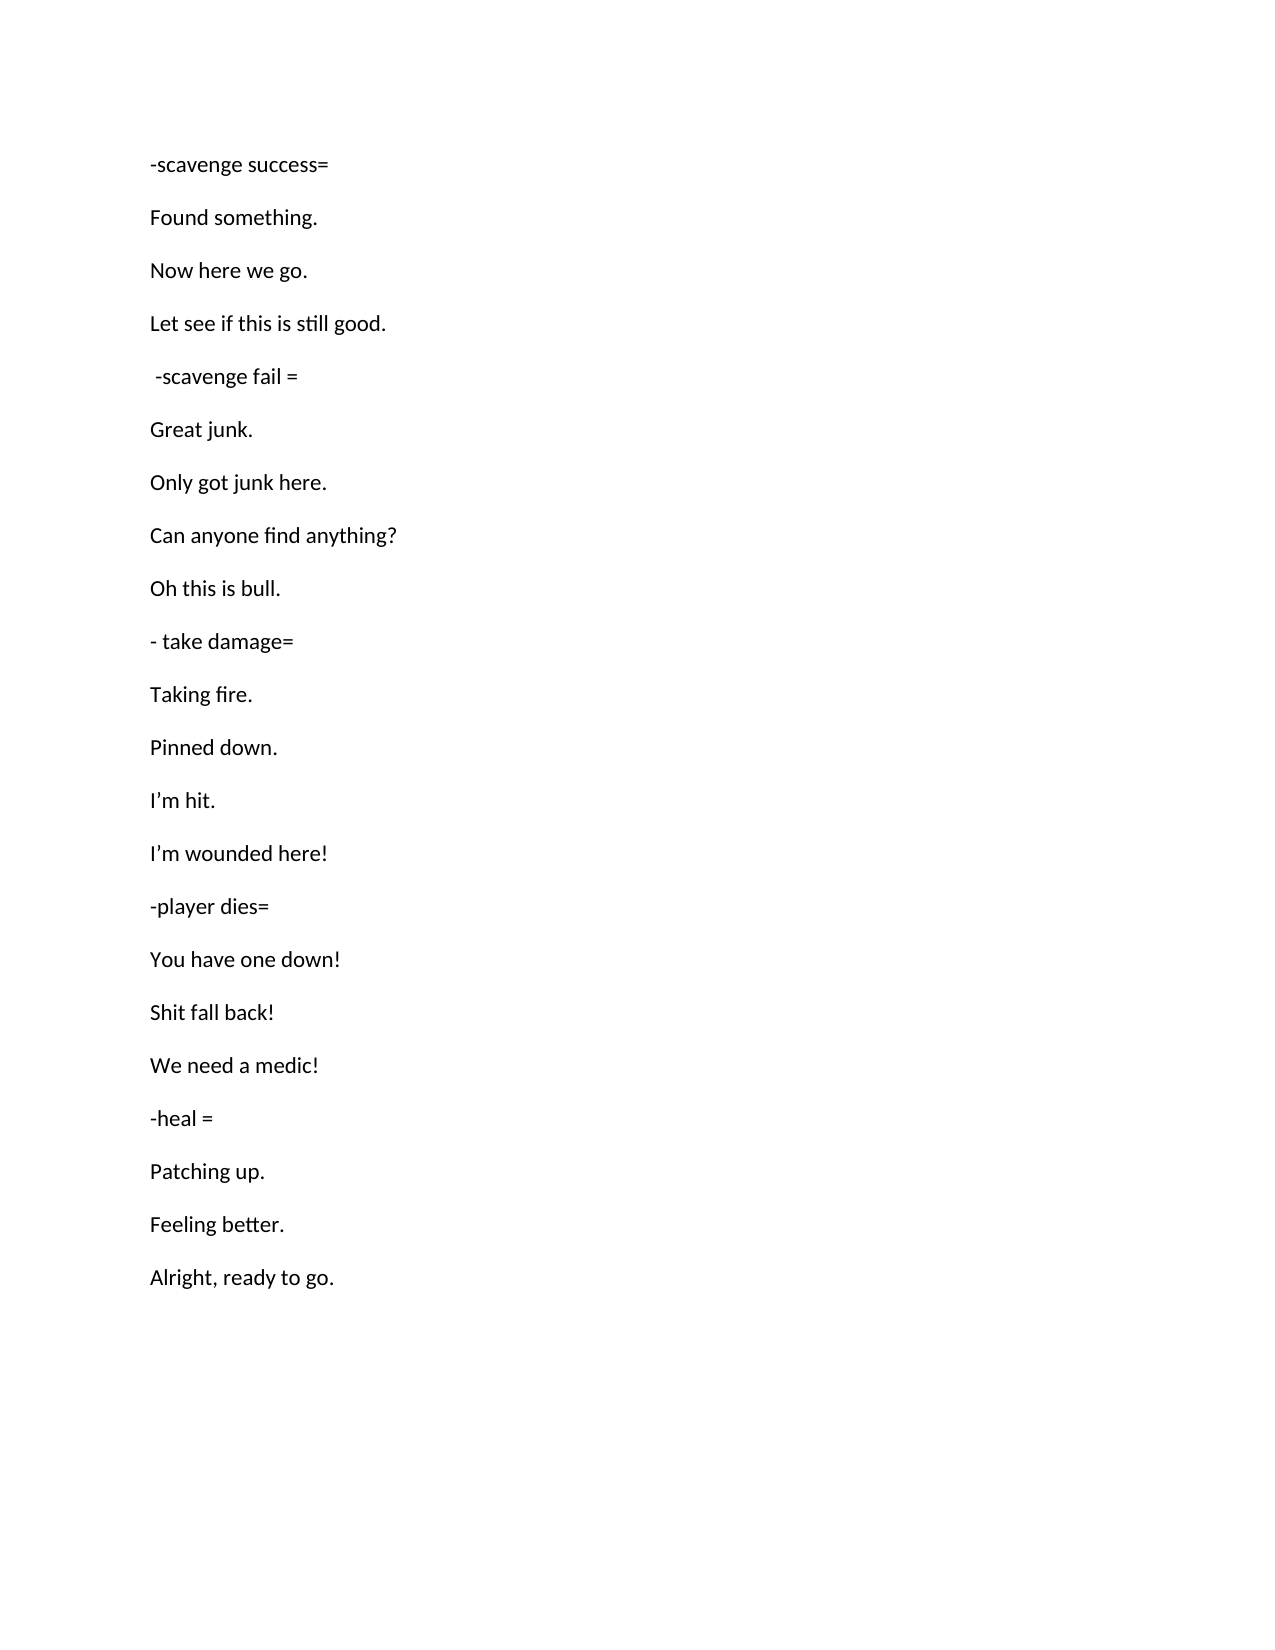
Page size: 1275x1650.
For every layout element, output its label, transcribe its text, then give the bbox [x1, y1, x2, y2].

text Let see if this is still good. [150, 309, 1125, 337]
text I’m hit. [150, 786, 1125, 814]
text - take damage= [150, 627, 1125, 655]
text Pinned down. [150, 733, 1125, 761]
text Great junk. [150, 415, 1125, 443]
text We need a medic! [150, 1051, 1125, 1079]
text Only got junk here. [150, 468, 1125, 496]
text -scavenge fail = [150, 362, 1125, 390]
text Found something. [150, 203, 1125, 231]
text Alright, ready to go. [150, 1263, 1125, 1291]
text -scavenge success= [150, 150, 1125, 178]
text -heal = [150, 1104, 1125, 1132]
text I’m wounded here! [150, 839, 1125, 867]
text Shit fall back! [150, 998, 1125, 1026]
text Patching up. [150, 1157, 1125, 1185]
text Can anyone find anything? [150, 521, 1125, 549]
text Now here we go. [150, 256, 1125, 284]
text Oh this is bull. [150, 574, 1125, 602]
text You have one down! [150, 945, 1125, 973]
text Feeling better. [150, 1210, 1125, 1238]
text Taking fire. [150, 680, 1125, 708]
text -player dies= [150, 892, 1125, 920]
